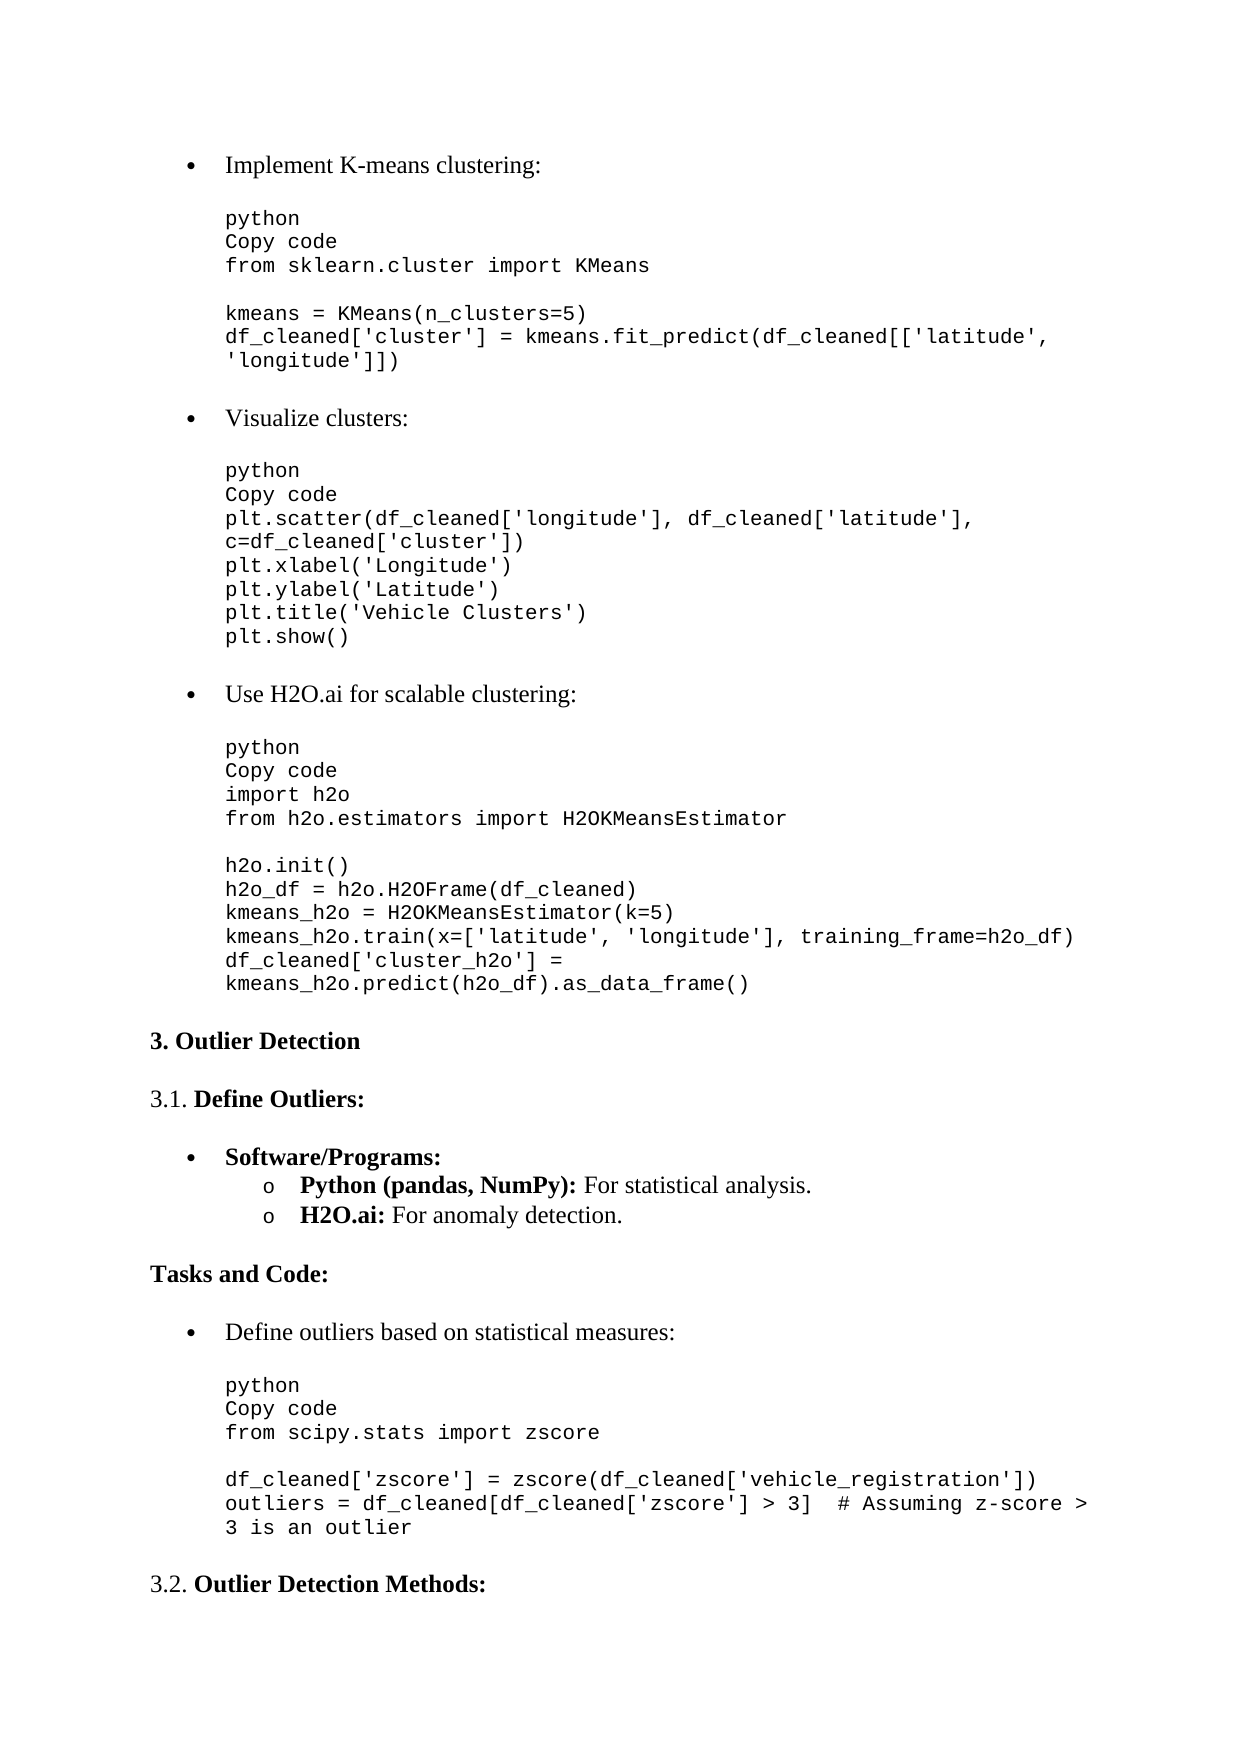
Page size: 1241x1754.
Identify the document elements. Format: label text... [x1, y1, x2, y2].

text 3. Outlier Detection [150, 1026, 1090, 1055]
text Copy code [225, 232, 1090, 255]
text h2o.init() [225, 855, 1090, 879]
text outliers = df_cleaned[df_cleaned['zscore'] > 3] # Assuming z-score > 3 is an outlier [225, 1493, 1090, 1540]
text plt.scatter(df_cleaned['longitude'], df_cleaned['latitude'], c=df_cleaned['cluster']) [225, 508, 1090, 555]
text python [225, 208, 1090, 232]
text Tasks and Code: [150, 1259, 1090, 1288]
text df_cleaned['cluster'] = kmeans.fit_predict(df_cleaned[['latitude', 'longitude']]) [225, 326, 1090, 373]
text Copy code [225, 1398, 1090, 1422]
text python [225, 737, 1090, 760]
list Define outliers based on statistical measures: [187, 1317, 1090, 1346]
text python [225, 1375, 1090, 1398]
list Software/Programs: [187, 1142, 1090, 1171]
text h2o_df = h2o.H2OFrame(df_cleaned) [225, 879, 1090, 902]
text 3.2. Outlier Detection Methods: [150, 1569, 1090, 1598]
text df_cleaned['cluster_h2o'] = kmeans_h2o.predict(h2o_df).as_data_frame() [225, 949, 1090, 997]
text plt.show() [225, 626, 1090, 650]
text python [225, 461, 1090, 484]
text plt.title('Vehicle Clusters') [225, 602, 1090, 626]
text kmeans_h2o.train(x=['latitude', 'longitude'], training_frame=h2o_df) [225, 926, 1090, 949]
list Implement K-means clustering: [187, 150, 1090, 179]
text plt.ylabel('Latitude') [225, 579, 1090, 602]
list Python (pandas, NumPy): For statistical analysis. [262, 1171, 1090, 1200]
text import h2o [225, 784, 1090, 808]
list Use H2O.ai for scalable clustering: [187, 679, 1090, 708]
text Copy code [225, 484, 1090, 508]
text from sklearn.cluster import KMeans [225, 255, 1090, 279]
text 3.1. Define Outliers: [150, 1084, 1090, 1113]
text plt.xlabel('Longitude') [225, 555, 1090, 579]
text Copy code [225, 760, 1090, 784]
text kmeans_h2o = H2OKMeansEstimator(k=5) [225, 902, 1090, 926]
text from scipy.stats import zscore [225, 1422, 1090, 1446]
text kmeans = KMeans(n_clusters=5) [225, 302, 1090, 326]
list Visualize clusters: [187, 403, 1090, 431]
list H2O.ai: For anomaly detection. [262, 1200, 1090, 1230]
text from h2o.estimators import H2OKMeansEstimator [225, 808, 1090, 831]
text df_cleaned['zscore'] = zscore(df_cleaned['vehicle_registration']) [225, 1469, 1090, 1493]
